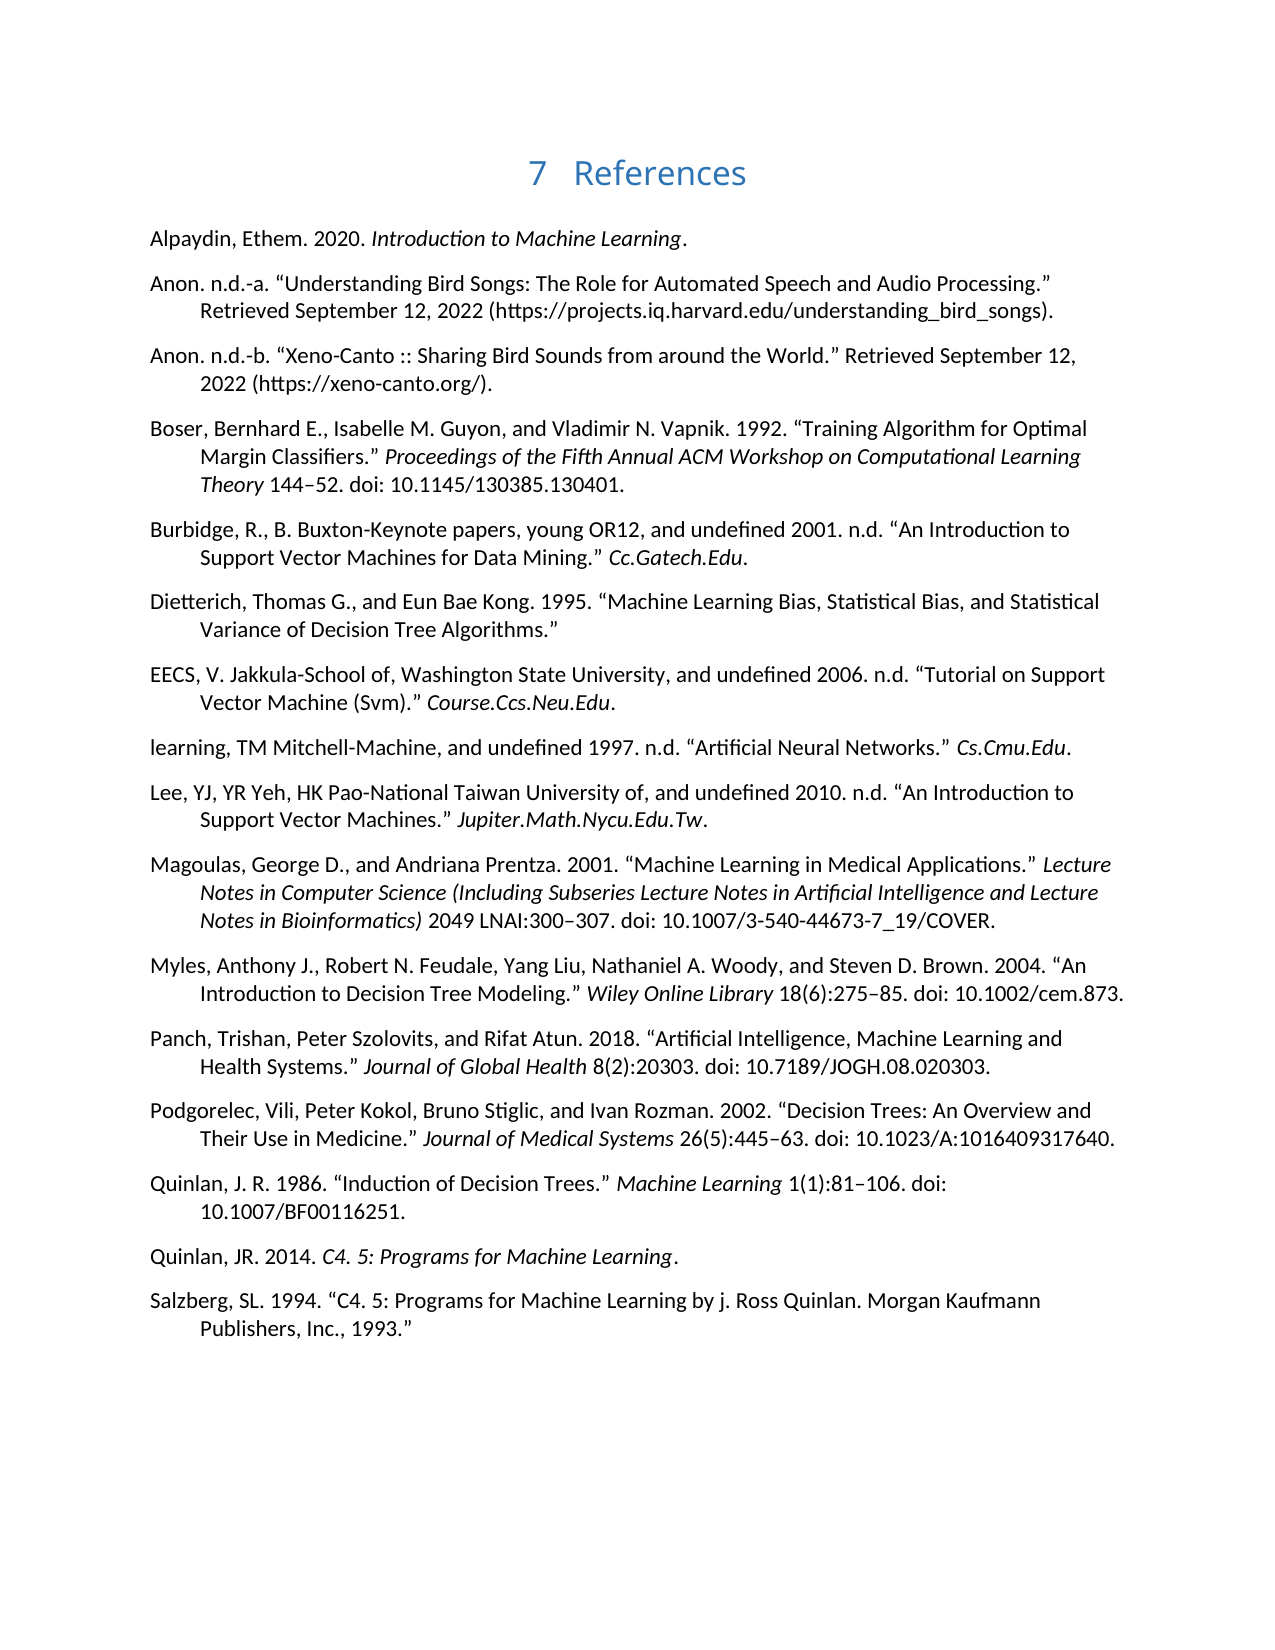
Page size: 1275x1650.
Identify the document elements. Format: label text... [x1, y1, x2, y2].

text EECS, V. Jakkula-School of, Washington State University, and undefined 2006. n.d. “Tutorial on Support Vector Machine (Svm).” Course.Ccs.Neu.Edu. [150, 660, 1125, 716]
text Panch, Trishan, Peter Szolovits, and Rifat Atun. 2018. “Artificial Intelligence, Machine Learning and Health Systems.” Journal of Global Health 8(2):20303. doi: 10.7189/JOGH.08.020303. [150, 1024, 1125, 1080]
text Anon. n.d.-a. “Understanding Bird Songs: The Role for Automated Speech and Audio Processing.” Retrieved September 12, 2022 (https://projects.iq.harvard.edu/understanding_bird_songs). [150, 269, 1125, 325]
text Myles, Anthony J., Robert N. Feudale, Yang Liu, Nathaniel A. Woody, and Steven D. Brown. 2004. “An Introduction to Decision Tree Modeling.” Wiley Online Library 18(6):275–85. doi: 10.1002/cem.873. [150, 951, 1125, 1007]
text Boser, Bernhard E., Isabelle M. Guyon, and Vladimir N. Vapnik. 1992. “Training Algorithm for Optimal Margin Classifiers.” Proceedings of the Fifth Annual ACM Workshop on Computational Learning Theory 144–52. doi: 10.1145/130385.130401. [150, 414, 1125, 498]
text Anon. n.d.-b. “Xeno-Canto :: Sharing Bird Sounds from around the World.” Retrieved September 12, 2022 (https://xeno-canto.org/). [150, 341, 1125, 397]
text learning, TM Mitchell-Machine, and undefined 1997. n.d. “Artificial Neural Networks.” Cs.Cmu.Edu. [150, 733, 1125, 761]
text Burbidge, R., B. Buxton-Keynote papers, young OR12, and undefined 2001. n.d. “An Introduction to Support Vector Machines for Data Mining.” Cc.Gatech.Edu. [150, 515, 1125, 571]
text Dietterich, Thomas G., and Eun Bae Kong. 1995. “Machine Learning Bias, Statistical Bias, and Statistical Variance of Decision Tree Algorithms.” [150, 587, 1125, 643]
text Salzberg, SL. 1994. “C4. 5: Programs for Machine Learning by j. Ross Quinlan. Morgan Kaufmann Publishers, Inc., 1993.” [150, 1287, 1125, 1343]
text Alpaydin, Ethem. 2020. Introduction to Machine Learning. [150, 224, 1125, 252]
text Podgorelec, Vili, Peter Kokol, Bruno Stiglic, and Ivan Rozman. 2002. “Decision Trees: An Overview and Their Use in Medicine.” Journal of Medical Systems 26(5):445–63. doi: 10.1023/A:1016409317640. [150, 1096, 1125, 1152]
text Magoulas, George D., and Andriana Prentza. 2001. “Machine Learning in Medical Applications.” Lecture Notes in Computer Science (Including Subseries Lecture Notes in Artificial Intelligence and Lecture Notes in Bioinformatics) 2049 LNAI:300–307. doi: 10.1007/3-540-44673-7_19/COVER. [150, 850, 1125, 934]
text Quinlan, J. R. 1986. “Induction of Decision Trees.” Machine Learning 1(1):81–106. doi: 10.1007/BF00116251. [150, 1169, 1125, 1225]
subtitle References [150, 150, 1125, 195]
text Quinlan, JR. 2014. C4. 5: Programs for Machine Learning. [150, 1242, 1125, 1270]
text Lee, YJ, YR Yeh, HK Pao-National Taiwan University of, and undefined 2010. n.d. “An Introduction to Support Vector Machines.” Jupiter.Math.Nycu.Edu.Tw. [150, 778, 1125, 834]
